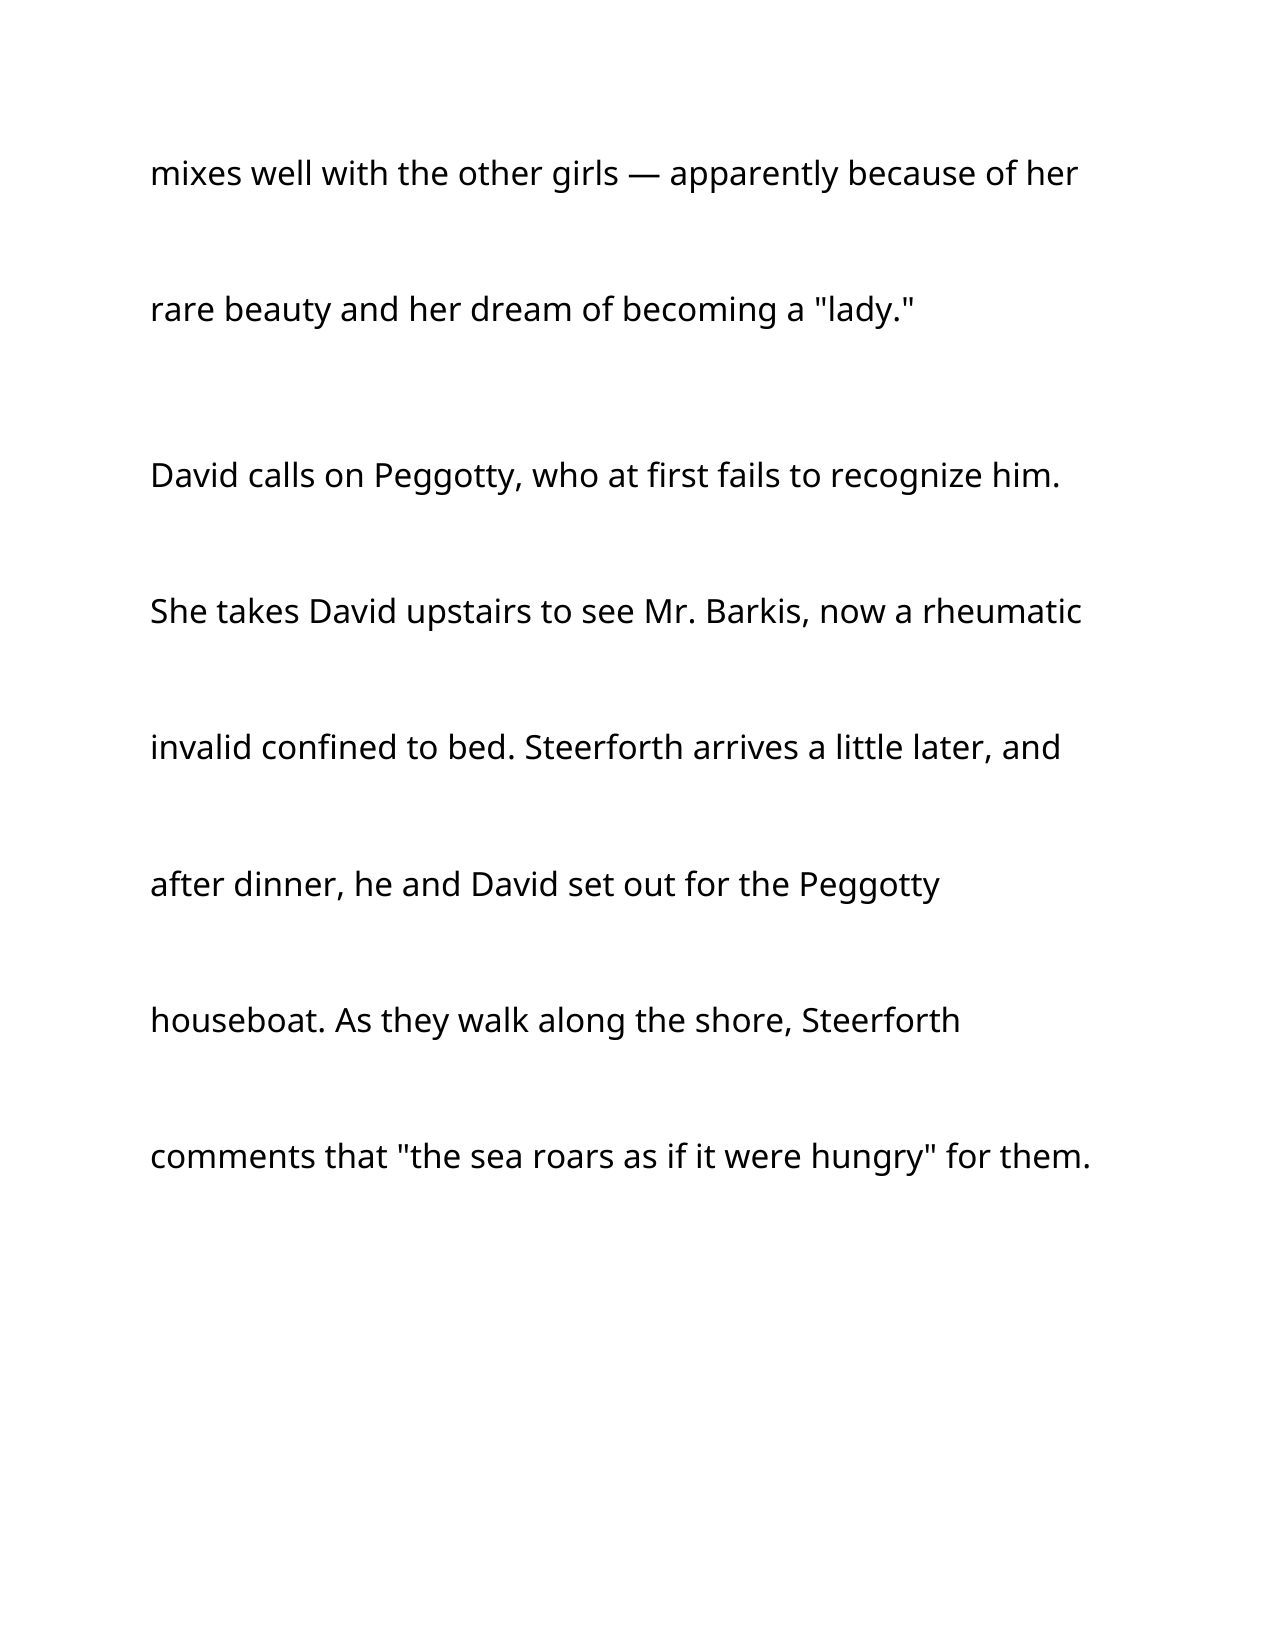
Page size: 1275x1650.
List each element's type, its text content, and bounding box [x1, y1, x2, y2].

text David calls on Peggotty, who at first fails to recognize him. She takes David upstairs to see Mr. Barkis, now a rheumatic invalid confined to bed. Steerforth arrives a little later, and after dinner, he and David set out for the Peggotty houseboat. As they walk along the shore, Steerforth comments that "the sea roars as if it were hungry" for them. [150, 452, 1125, 1178]
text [150, 150, 1125, 332]
